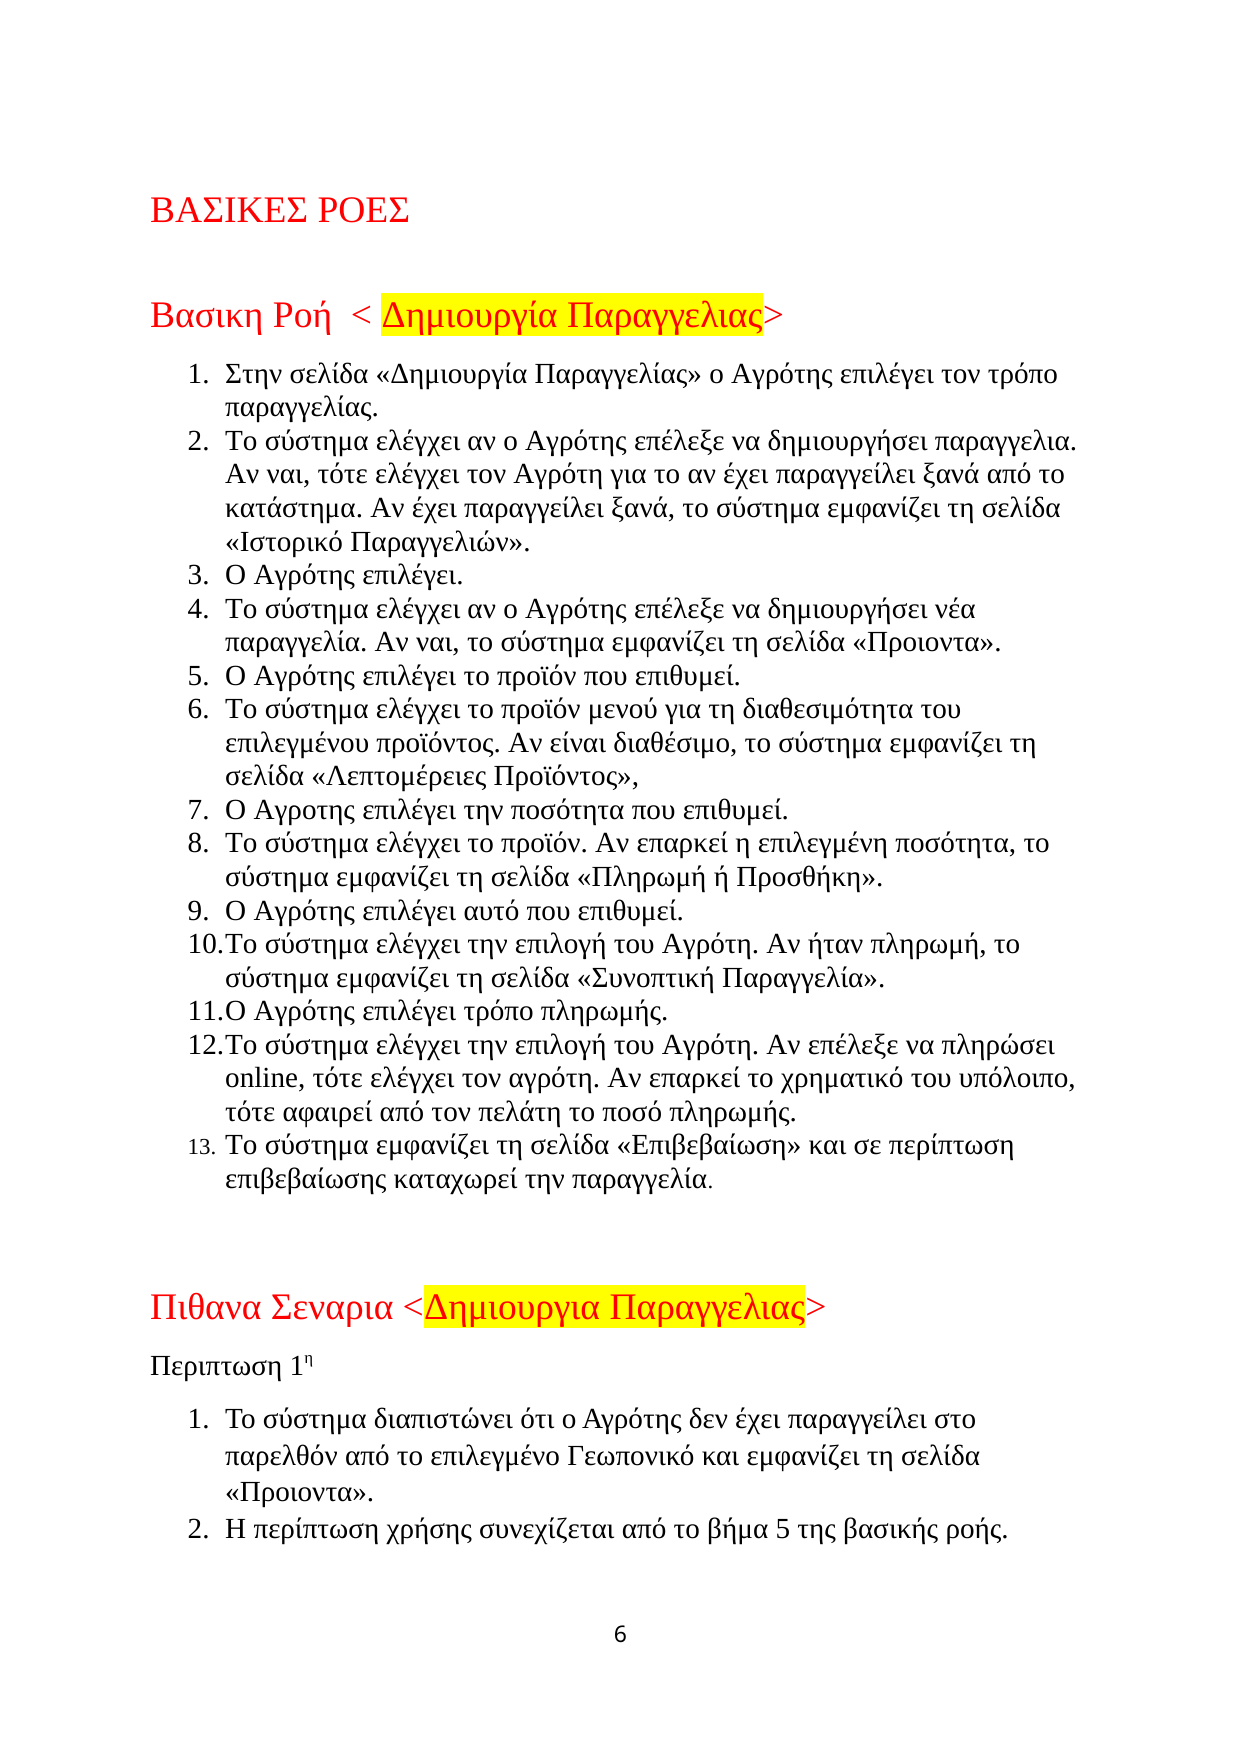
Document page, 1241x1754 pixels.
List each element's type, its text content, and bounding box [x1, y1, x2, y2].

list Το σύστημα ελέγχει την επιλογή του Αγρότη. Αν ήταν πληρωμή, το σύστημα εμφανίζει τη σελίδα «Συνοπτική Παραγγελία». [187, 926, 1090, 993]
list Ο Αγροτης επιλέγει την ποσότητα που επιθυμεί. [187, 792, 1090, 826]
list Στην σελίδα «Δημιουργία Παραγγελίας» ο Αγρότης επιλέγει τον τρόπο παραγγελίας. [187, 356, 1090, 423]
list Το σύστημα διαπιστώνει ότι ο Αγρότης δεν έχει παραγγείλει στο παρελθόν από το επιλεγμένο Γεωπονικό και εμφανίζει τη σελίδα «Προιοντα». [187, 1401, 1090, 1508]
list Το σύστημα ελέγχει αν ο Αγρότης επέλεξε να δημιουργήσει νέα παραγγελία. Αν ναι, το σύστημα εμφανίζει τη σελίδα «Προιοντα». [187, 591, 1090, 658]
list Ο Αγρότης επιλέγει. [187, 557, 1090, 591]
text Περιπτωση 1η [150, 1348, 1090, 1382]
text Πιθανα Σεναρια <Δημιουργια Παραγγελιας> [150, 1285, 424, 1328]
list Ο Αγρότης επιλέγει τρόπο πληρωμής. [187, 993, 1090, 1027]
list Η περίπτωση χρήσης συνεχίζεται από το βήμα 5 της βασικής ροής. [187, 1511, 1090, 1545]
list Το σύστημα ελέγχει το προϊόν. Αν επαρκεί η επιλεγμένη ποσότητα, το σύστημα εμφανίζει τη σελίδα «Πληρωμή ή Προσθήκη». [187, 826, 1090, 893]
list Το σύστημα εμφανίζει τη σελίδα «Επιβεβαίωση» και σε περίπτωση επιβεβαίωσης καταχωρεί την παραγγελία. [187, 1127, 1090, 1194]
subtitle ΒΑΣΙΚΕΣ ΡΟΕΣ [150, 187, 1090, 231]
list Το σύστημα ελέγχει αν ο Αγρότης επέλεξε να δημιουργήσει παραγγελια. Αν ναι, τότε ελέγχει τον Αγρότη για το αν έχει παραγγείλει ξανά από το κατάστημα. Αν έχει παραγγείλει ξανά, το σύστημα εμφανίζει τη σελίδα «Ιστορικό Παραγγελιών». [187, 423, 1090, 557]
text Πιθανα Σεναρια <Δημιουργια Παραγγελιας> [805, 1285, 1090, 1328]
list Το σύστημα ελέγχει την επιλογή του Αγρότη. Αν επέλεξε να πληρώσει online, τότε ελέγχει τον αγρότη. Αν επαρκεί το χρηματικό του υπόλοιπο, τότε αφαιρεί από τον πελάτη το ποσό πληρωμής. [187, 1027, 1090, 1127]
list Το σύστημα ελέγχει το προϊόν μενού για τη διαθεσιμότητα του επιλεγμένου προϊόντος. Αν είναι διαθέσιμο, το σύστημα εμφανίζει τη σελίδα «Λεπτομέρειες Προϊόντος», [187, 691, 1090, 792]
text Βασικη Ροή < Δημιουργία Παραγγελιας> [763, 293, 1090, 336]
list Ο Αγρότης επιλέγει το προϊόν που επιθυμεί. [187, 658, 1090, 691]
list Ο Αγρότης επιλέγει αυτό που επιθυμεί. [187, 893, 1090, 926]
text Βασικη Ροή < Δημιουργία Παραγγελιας> [150, 293, 381, 336]
